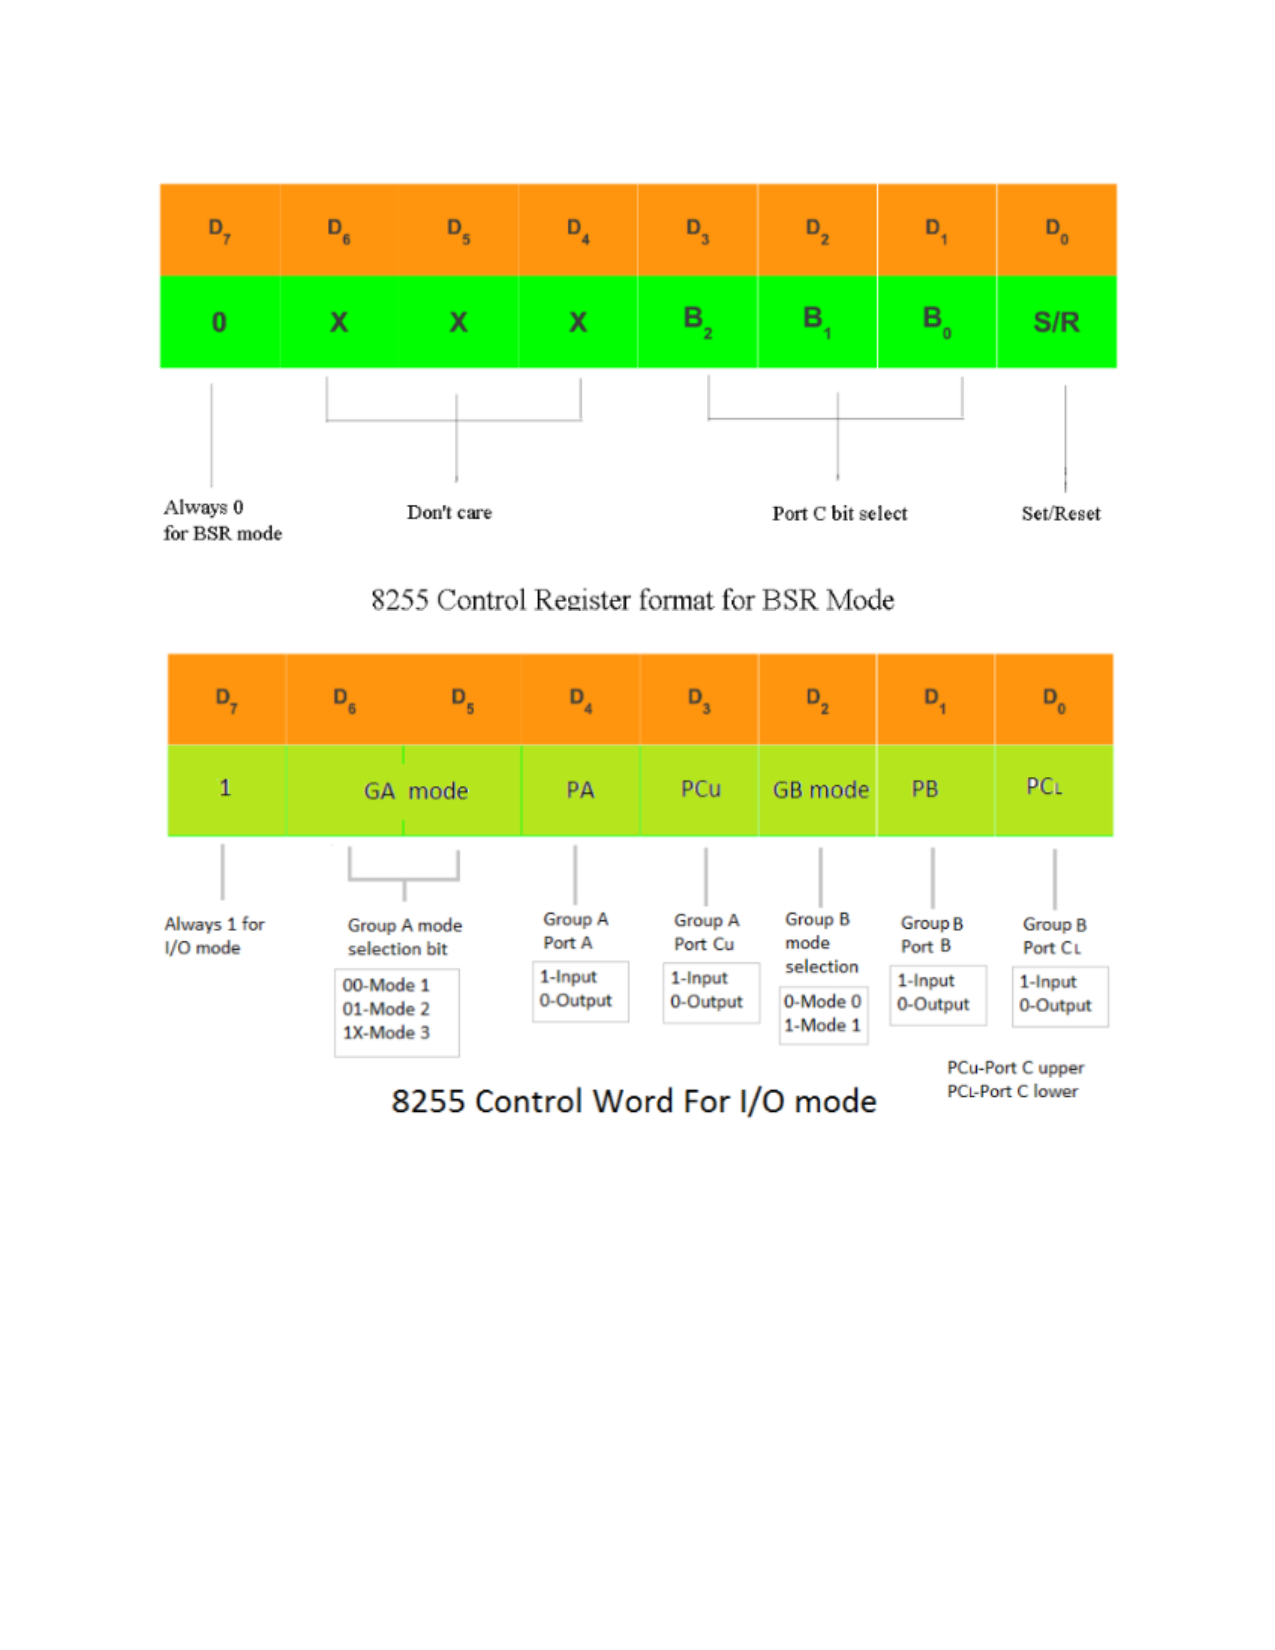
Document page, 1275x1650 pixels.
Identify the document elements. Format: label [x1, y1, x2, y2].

picture [150, 629, 1125, 1135]
picture [150, 150, 1125, 611]
